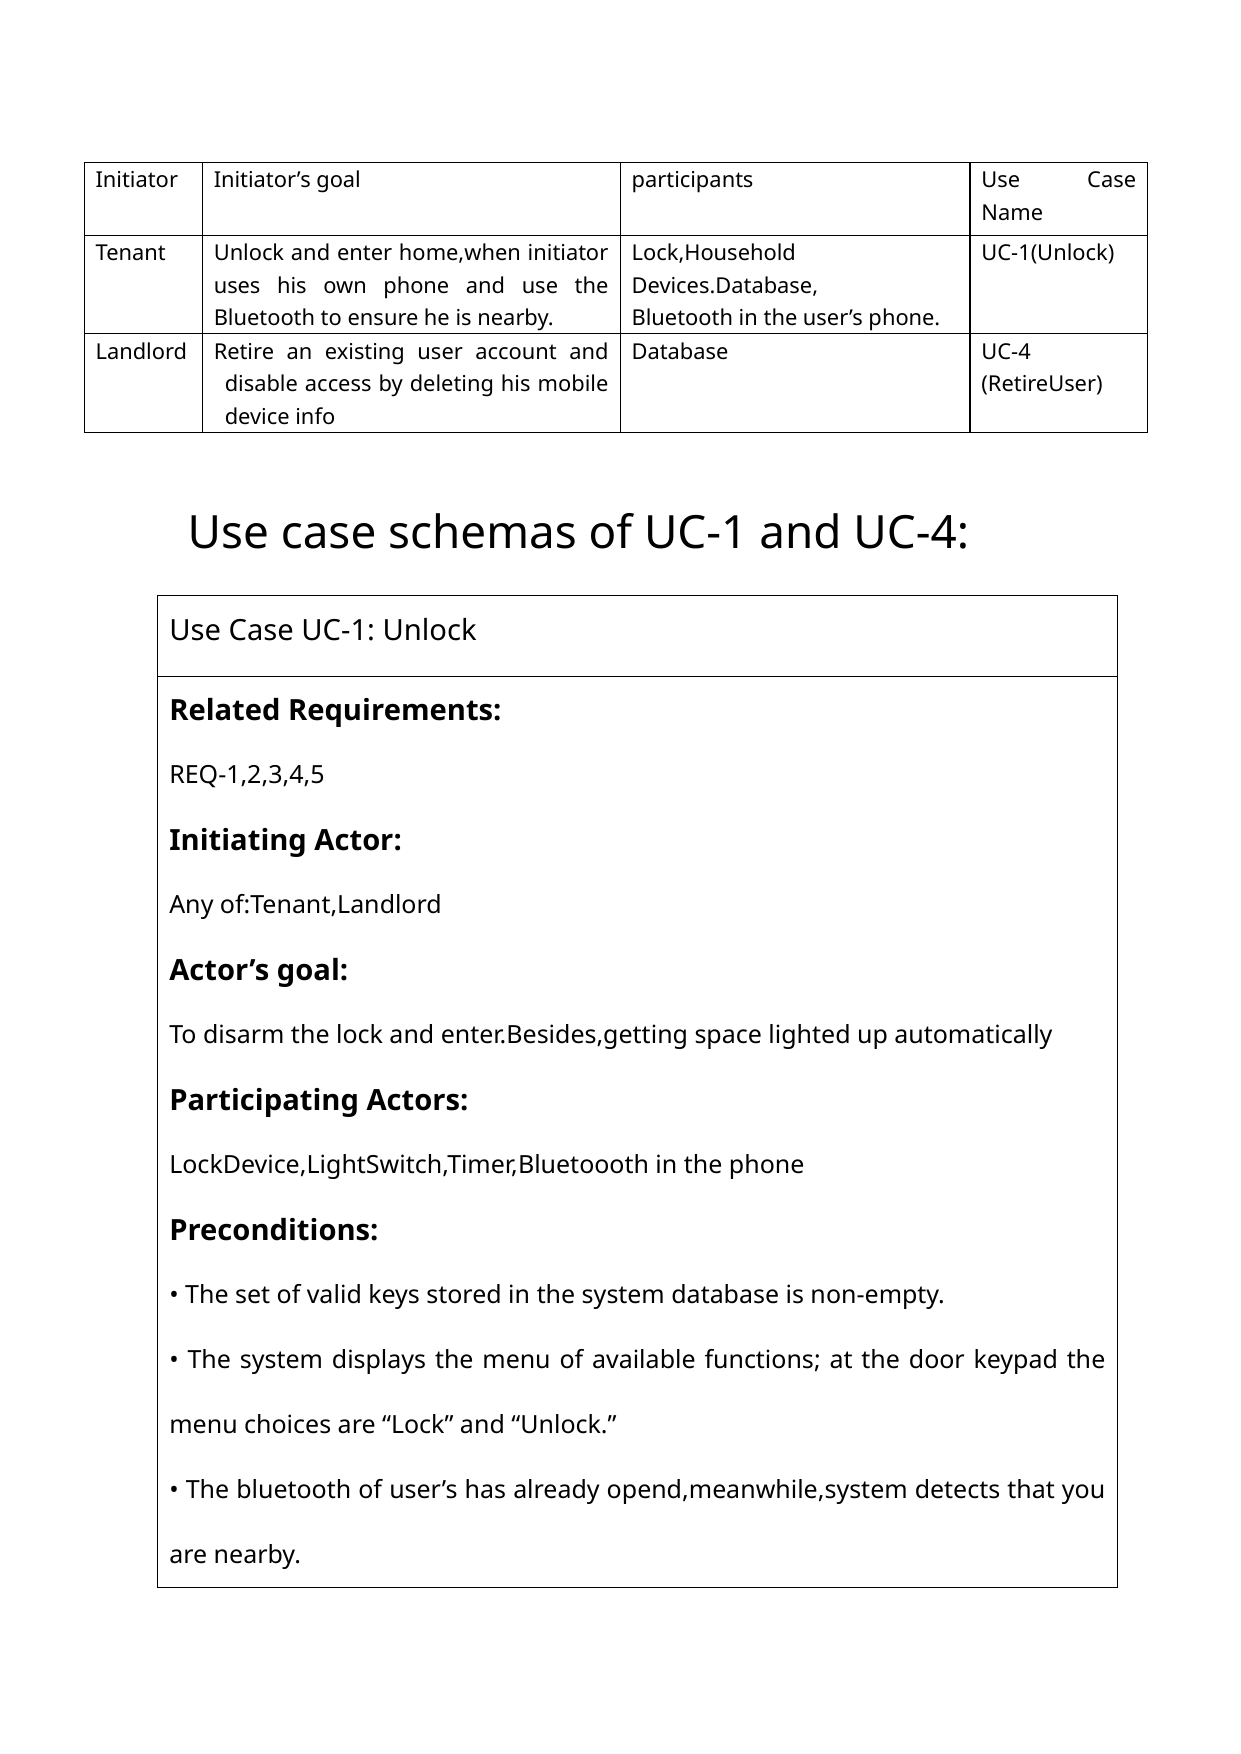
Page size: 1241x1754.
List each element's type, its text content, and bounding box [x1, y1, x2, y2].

table_cell Retire an existing user account and disable access by deleting his mobile device info [203, 334, 620, 432]
table_cell UC-4 (RetireUser) [971, 334, 1147, 432]
text Use case schemas of UC-1 and UC-4: [187, 498, 1053, 563]
table_header Initiator’s goal [203, 163, 620, 235]
table_cell Landlord [85, 334, 202, 432]
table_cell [158, 677, 1117, 1587]
table_cell UC-1(Unlock) [971, 236, 1147, 333]
table_cell Unlock and enter home,when initiator uses his own phone and use the Bluetooth to ensure he is nearby. [203, 236, 620, 333]
table_cell Database [621, 334, 969, 432]
table_header Use Case UC-1: Unlock [158, 596, 1117, 676]
table_header participants [621, 163, 969, 235]
table_header Use Case Name [971, 163, 1147, 235]
table_cell Tenant [85, 236, 202, 333]
table_cell Lock,Household Devices.Database, Bluetooth in the user’s phone. [621, 236, 969, 333]
table_header Initiator [85, 163, 202, 235]
